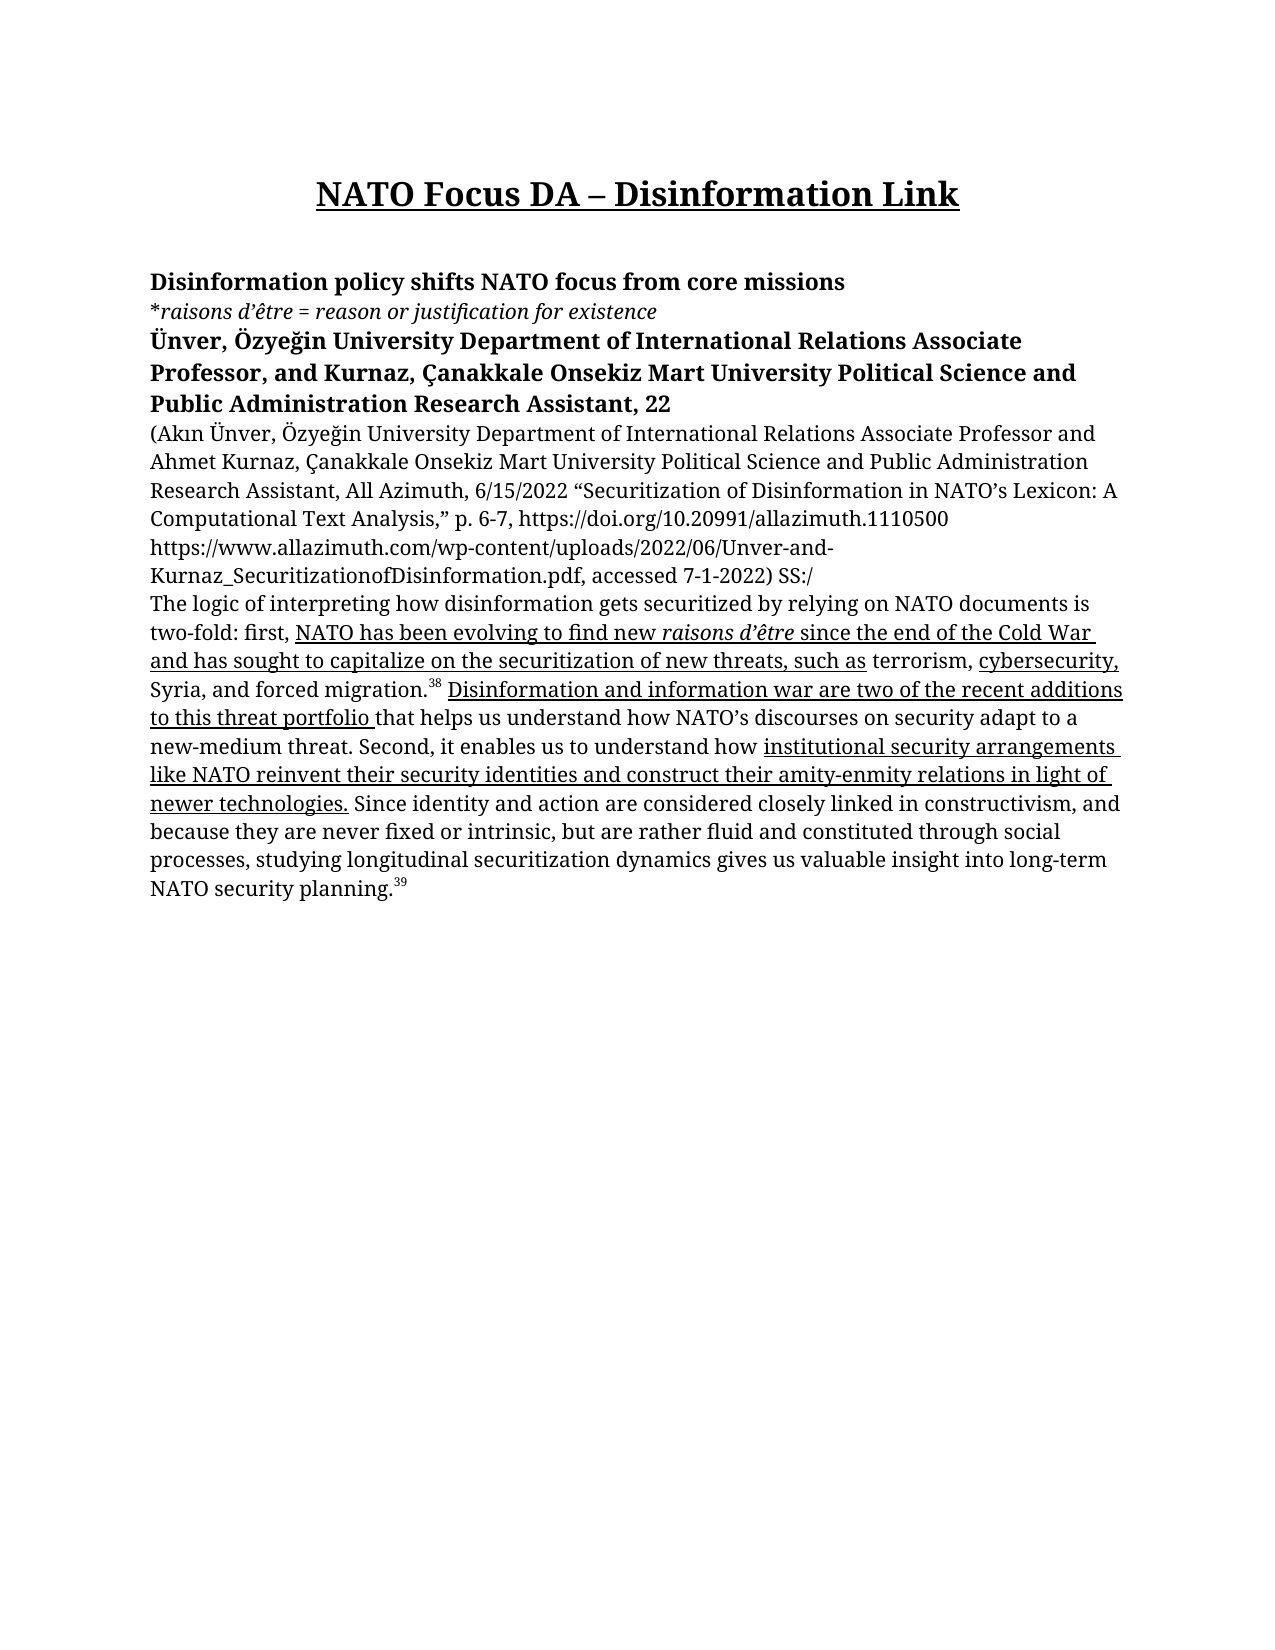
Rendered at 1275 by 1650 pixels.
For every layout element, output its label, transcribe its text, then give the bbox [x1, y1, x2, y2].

text The logic of interpreting how disinformation gets securitized by relying on NATO documents is two-fold: first, NATO has been evolving to find new raisons d’être since the end of the Cold War and has sought to capitalize on the securitization of new threats, such as terrorism, cybersecurity, Syria, and forced migration.38 Disinformation and information war are two of the recent additions to this threat portfolio that helps us understand how NATO’s discourses on security adapt to a new-medium threat. Second, it enables us to understand how institutional security arrangements like NATO reinvent their security identities and construct their amity-enmity relations in light of newer technologies. Since identity and action are considered closely linked in constructivism, and because they are never fixed or intrinsic, but are rather fluid and constituted through social processes, studying longitudinal securitization dynamics gives us valuable insight into long-term NATO security planning.39 [150, 589, 1125, 902]
text Ünver, Özyeğin University Department of International Relations Associate Professor, and Kurnaz, Çanakkale Onsekiz Mart University Political Science and Public Administration Research Assistant, 22 [150, 325, 1125, 419]
subtitle Disinformation policy shifts NATO focus from core missions [150, 266, 1125, 297]
text (Akın Ünver, Özyeğin University Department of International Relations Associate Professor and Ahmet Kurnaz, Çanakkale Onsekiz Mart University Political Science and Public Administration Research Assistant, All Azimuth, 6/15/2022 “Securitization of Disinformation in NATO’s Lexicon: A Computational Text Analysis,” p. 6-7, https://doi.org/10.20991/allazimuth.1110500 https://www.allazimuth.com/wp-content/uploads/2022/06/Unver-and-Kurnaz_SecuritizationofDisinformation.pdf, accessed 7-1-2022) SS:/ [150, 419, 1125, 589]
text *raisons d’être = reason or justification for existence [150, 297, 1125, 325]
subtitle NATO Focus DA – Disinformation Link [150, 171, 1125, 216]
